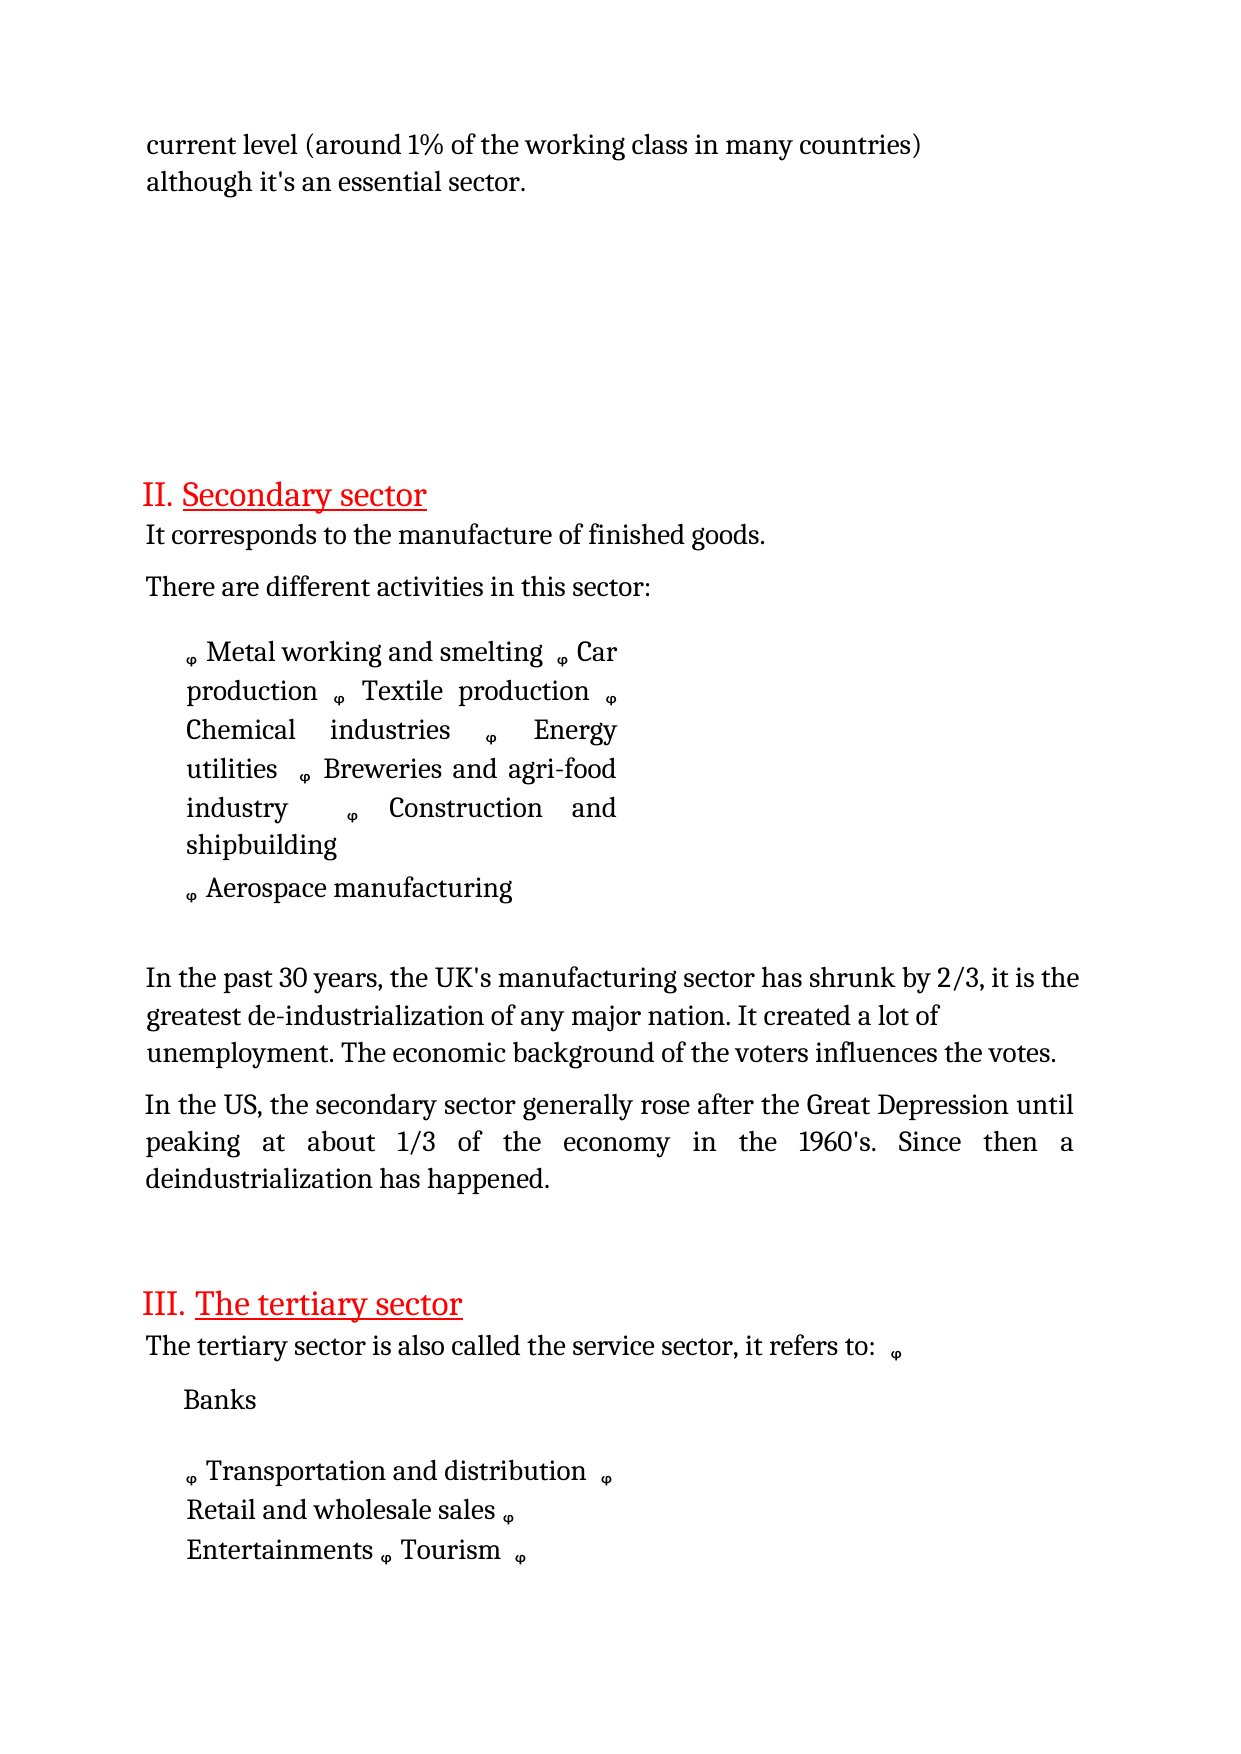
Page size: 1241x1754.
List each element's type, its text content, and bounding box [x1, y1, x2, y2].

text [145, 128, 946, 198]
text ᵩ Metal working and smelting ᵩ Car production ᵩ Textile production ᵩ Chemical industries ᵩ Energy utilities ᵩ Breweries and agri-food industry ᵩ Construction and shipbuilding [185, 633, 617, 862]
text There are different activities in this sector: [145, 570, 1092, 604]
text It corresponds to the manufacture of finished goods. [145, 518, 1092, 552]
text In the past 30 years, the UK's manufacturing sector has shrunk by 2/3, it is the greatest de-industrialization of any major nation. It created a lot of unemployment. The economic background of the voters influences the votes. [145, 962, 1092, 1069]
text ᵩ Aerospace manufacturing [185, 869, 1092, 905]
text ᵩ Transportation and distribution ᵩ Retail and wholesale sales ᵩ Entertainments ᵩ Tourism ᵩ [185, 1452, 625, 1566]
subtitle II. Secondary sector [142, 474, 1105, 515]
text The tertiary sector is also called the service sector, it refers to: ᵩ Banks [145, 1327, 917, 1417]
text In the US, the secondary sector generally rose after the Great Depression until peaking at about 1/3 of the economy in the 1960's. Since then a deindustrialization has happened. [144, 1088, 1076, 1196]
subtitle III. The tertiary sector [142, 1283, 1105, 1324]
